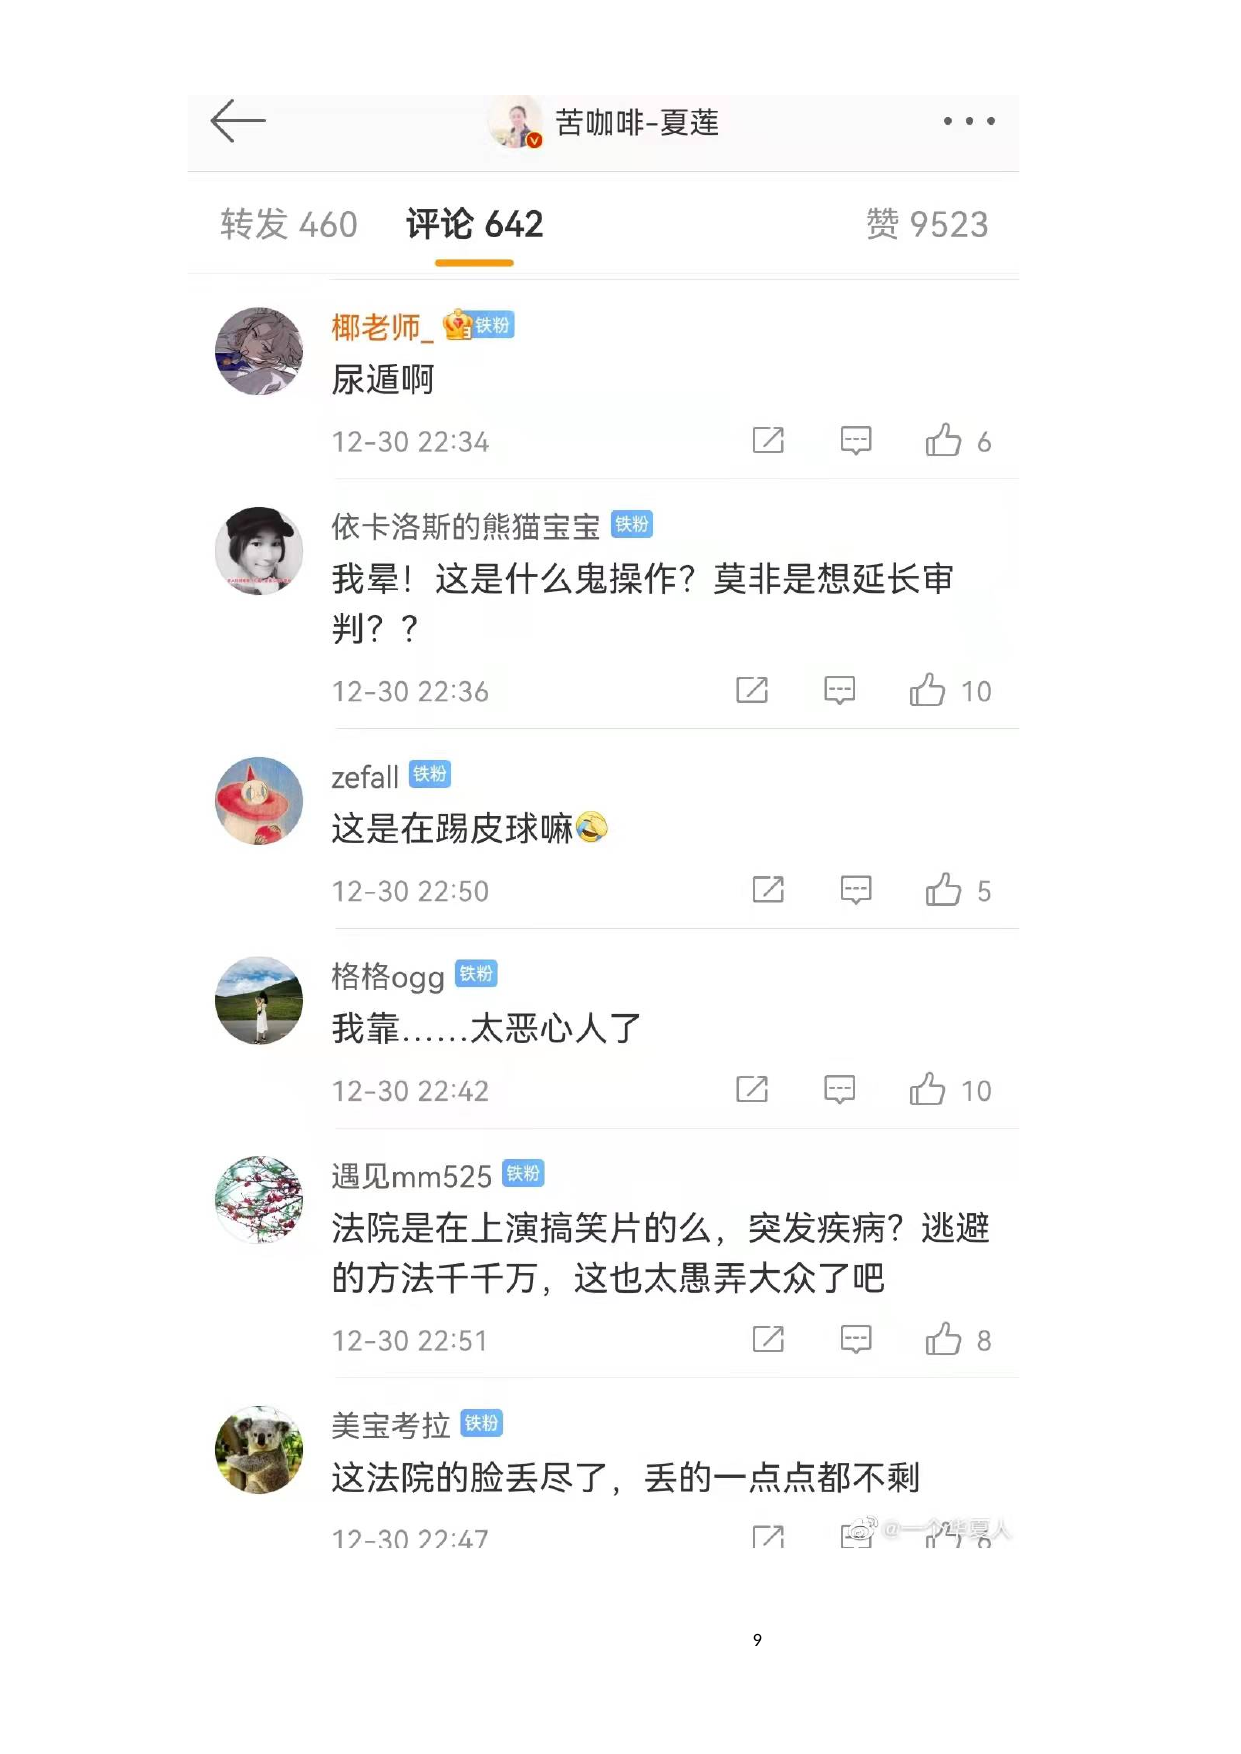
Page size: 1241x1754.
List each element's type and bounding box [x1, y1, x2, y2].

picture [187, 95, 1020, 1549]
